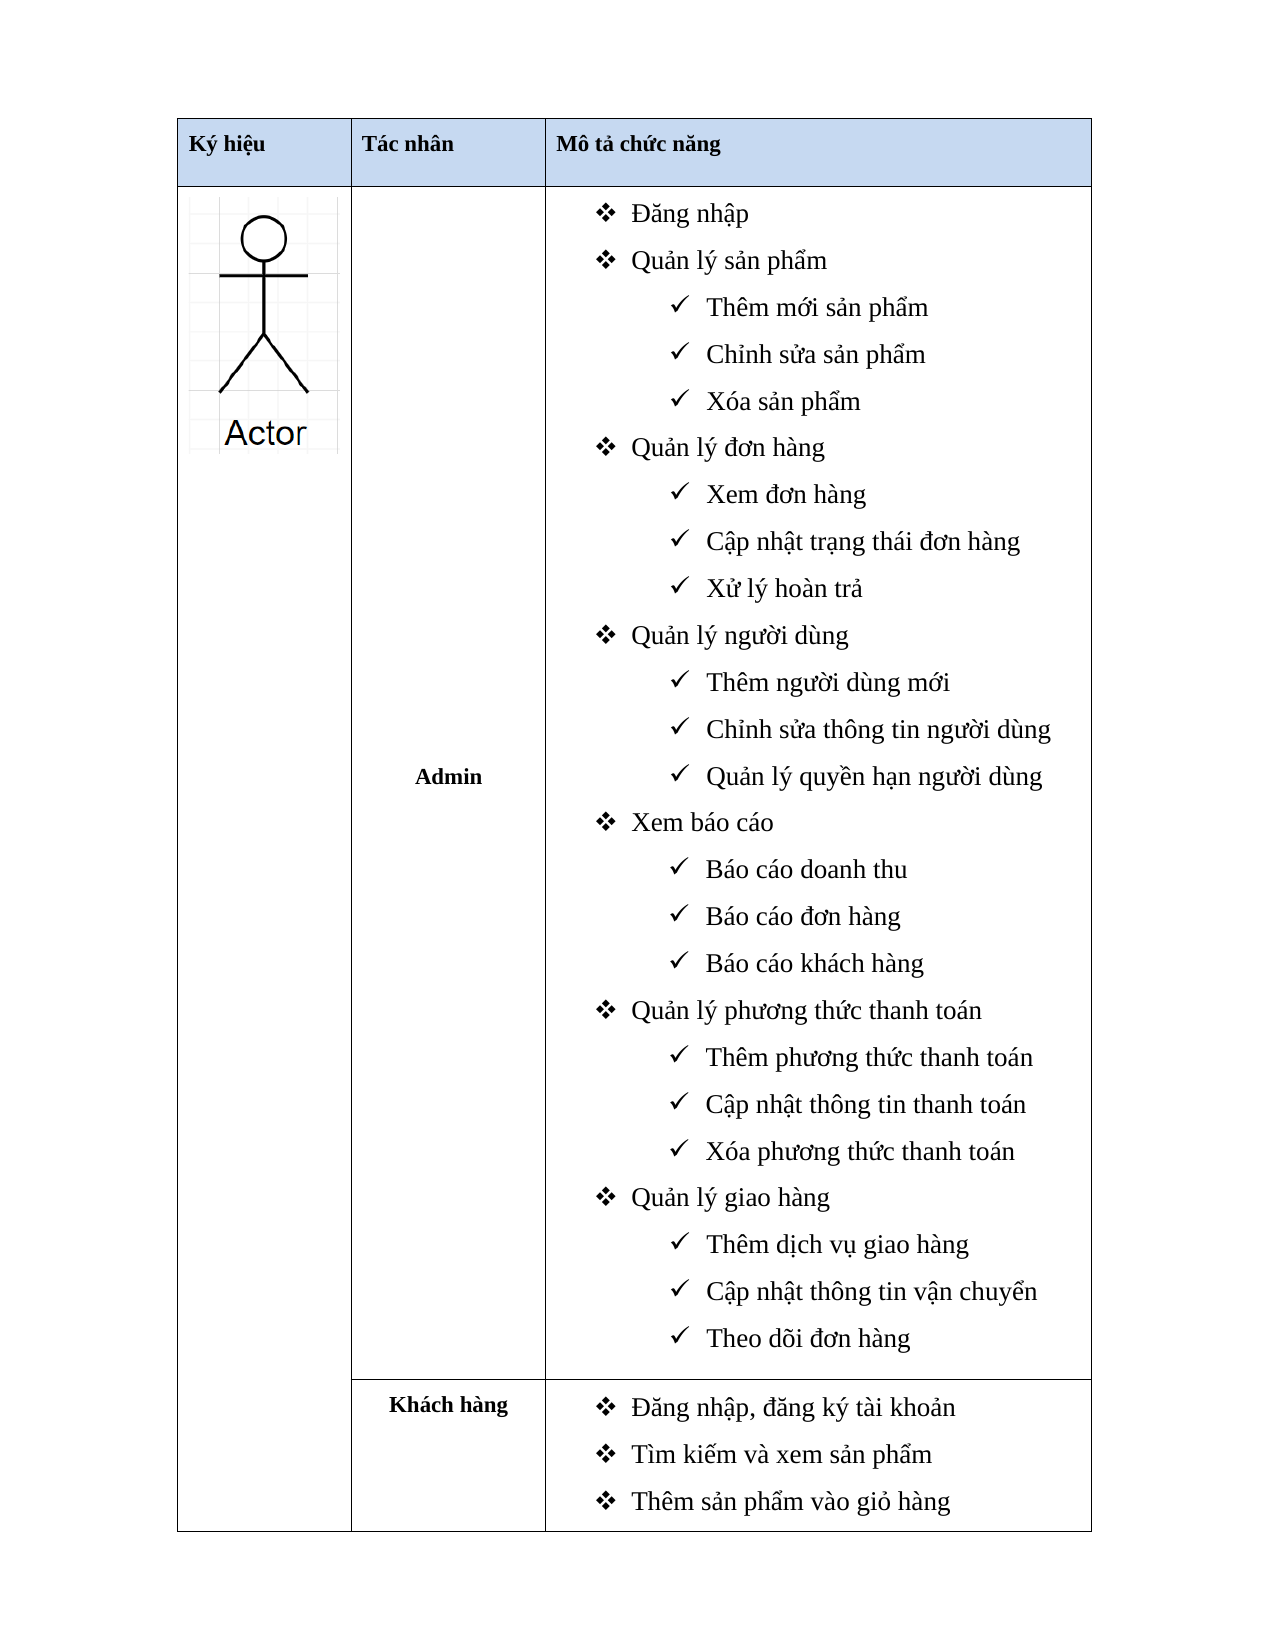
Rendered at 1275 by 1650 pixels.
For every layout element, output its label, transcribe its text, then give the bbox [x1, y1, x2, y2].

table_cell Đăng nhập Quản lý sản phẩm Thêm mới sản phẩm Chỉnh sửa sản phẩm Xóa sản phẩm Quản lý đơn hàng Xem đơn hàng Cập nhật trạng thái đơn hàng Xử lý hoàn trả Quản lý người dùng Thêm người dùng mới Chỉnh sửa thông tin người dùng Quản lý quyền hạn người dùng Xem báo cáo Báo cáo doanh thu Báo cáo đơn hàng Báo cáo khách hàng Quản lý phương thức thanh toán Thêm phương thức thanh toán Cập nhật thông tin thanh toán Xóa phương thức thanh toán Quản lý giao hàng Thêm dịch vụ giao hàng Cập nhật thông tin vận chuyển Theo dõi đơn hàng [546, 187, 1091, 1379]
table_cell [178, 187, 351, 1531]
table_cell Khách hàng [352, 1380, 545, 1531]
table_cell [546, 1380, 1091, 1531]
table_cell Admin [352, 187, 545, 1379]
table_header Mô tả chức năng [546, 119, 1091, 186]
picture [188, 197, 340, 454]
table_header Tác nhân [352, 119, 545, 186]
table_header Ký hiệu [178, 119, 351, 186]
